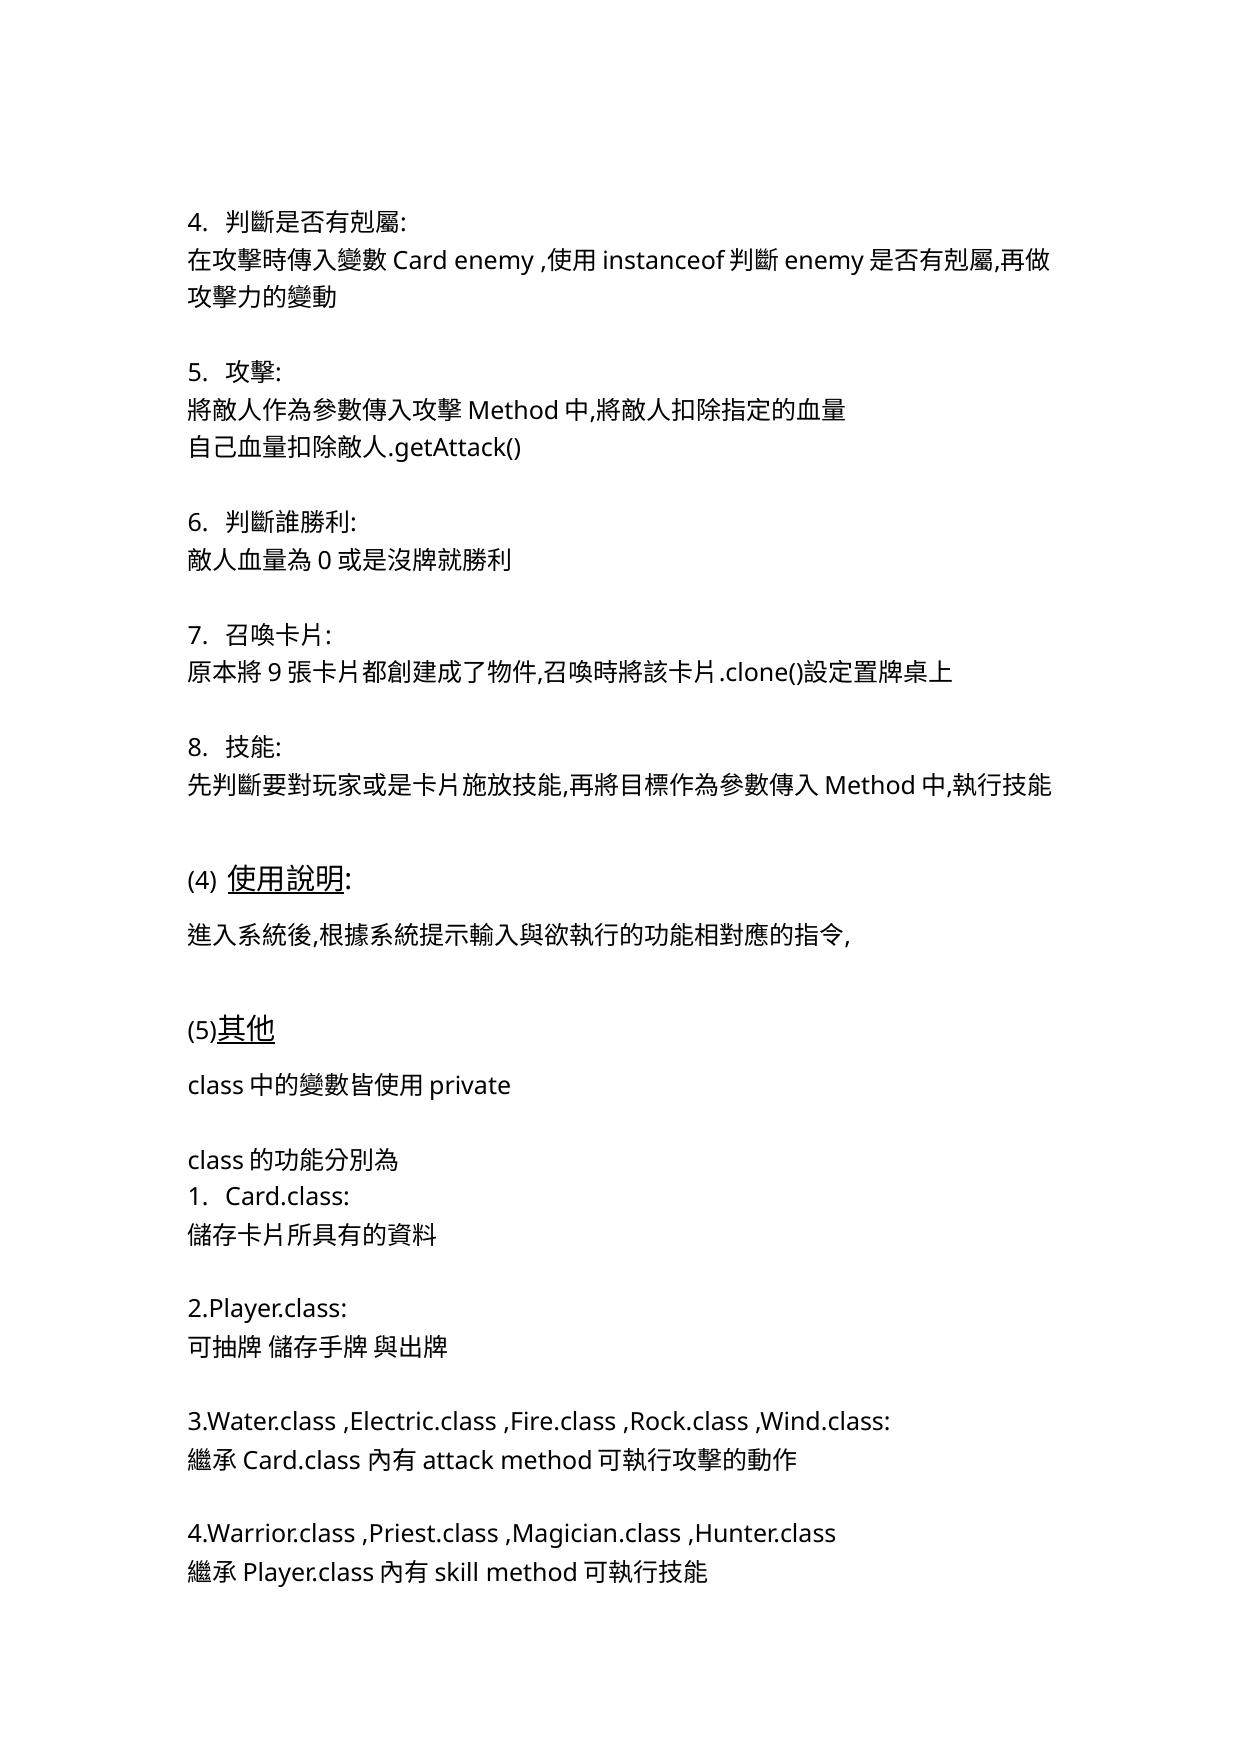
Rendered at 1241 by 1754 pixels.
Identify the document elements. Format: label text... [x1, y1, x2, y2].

text 可抽牌 儲存手牌 與出牌 [187, 1327, 1053, 1364]
list Card.class: [187, 1177, 1053, 1214]
list 判斷是否有剋屬: [187, 202, 1053, 239]
text 2.Player.class: [187, 1289, 1053, 1327]
text 自己血量扣除敵人.getAttack() [187, 427, 1053, 464]
text 原本將9張卡片都創建成了物件,召喚時將該卡片.clone()設定置牌桌上 [187, 652, 1053, 689]
text 將敵人作為參數傳入攻擊Method中,將敵人扣除指定的血量 [187, 389, 1053, 427]
text class的功能分別為 [187, 1139, 1053, 1177]
text 在攻擊時傳入變數Card enemy ,使用instanceof判斷enemy是否有剋屬,再做攻擊力的變動 [187, 239, 1053, 314]
list 使用說明: [187, 839, 1053, 914]
text 儲存卡片所具有的資料 [187, 1214, 1053, 1252]
list 攻擊: [187, 352, 1053, 389]
text 4.Warrior.class ,Priest.class ,Magician.class ,Hunter.class [187, 1514, 1053, 1552]
text 進入系統後,根據系統提示輸入與欲執行的功能相對應的指令, [187, 914, 1053, 952]
text 敵人血量為0或是沒牌就勝利 [187, 539, 1053, 577]
list 召喚卡片: [187, 614, 1053, 652]
text 先判斷要對玩家或是卡片施放技能,再將目標作為參數傳入Method中,執行技能 [187, 764, 1053, 802]
text 繼承Card.class 內有attack method可執行攻擊的動作 [187, 1439, 1053, 1477]
text class中的變數皆使用private [187, 1064, 1053, 1102]
list 判斷誰勝利: [187, 502, 1053, 539]
text (5)其他 [187, 989, 1053, 1064]
text 3.Water.class ,Electric.class ,Fire.class ,Rock.class ,Wind.class: [187, 1402, 1053, 1439]
text 繼承Player.class內有skill method可執行技能 [187, 1552, 1053, 1589]
list 技能: [187, 727, 1053, 764]
